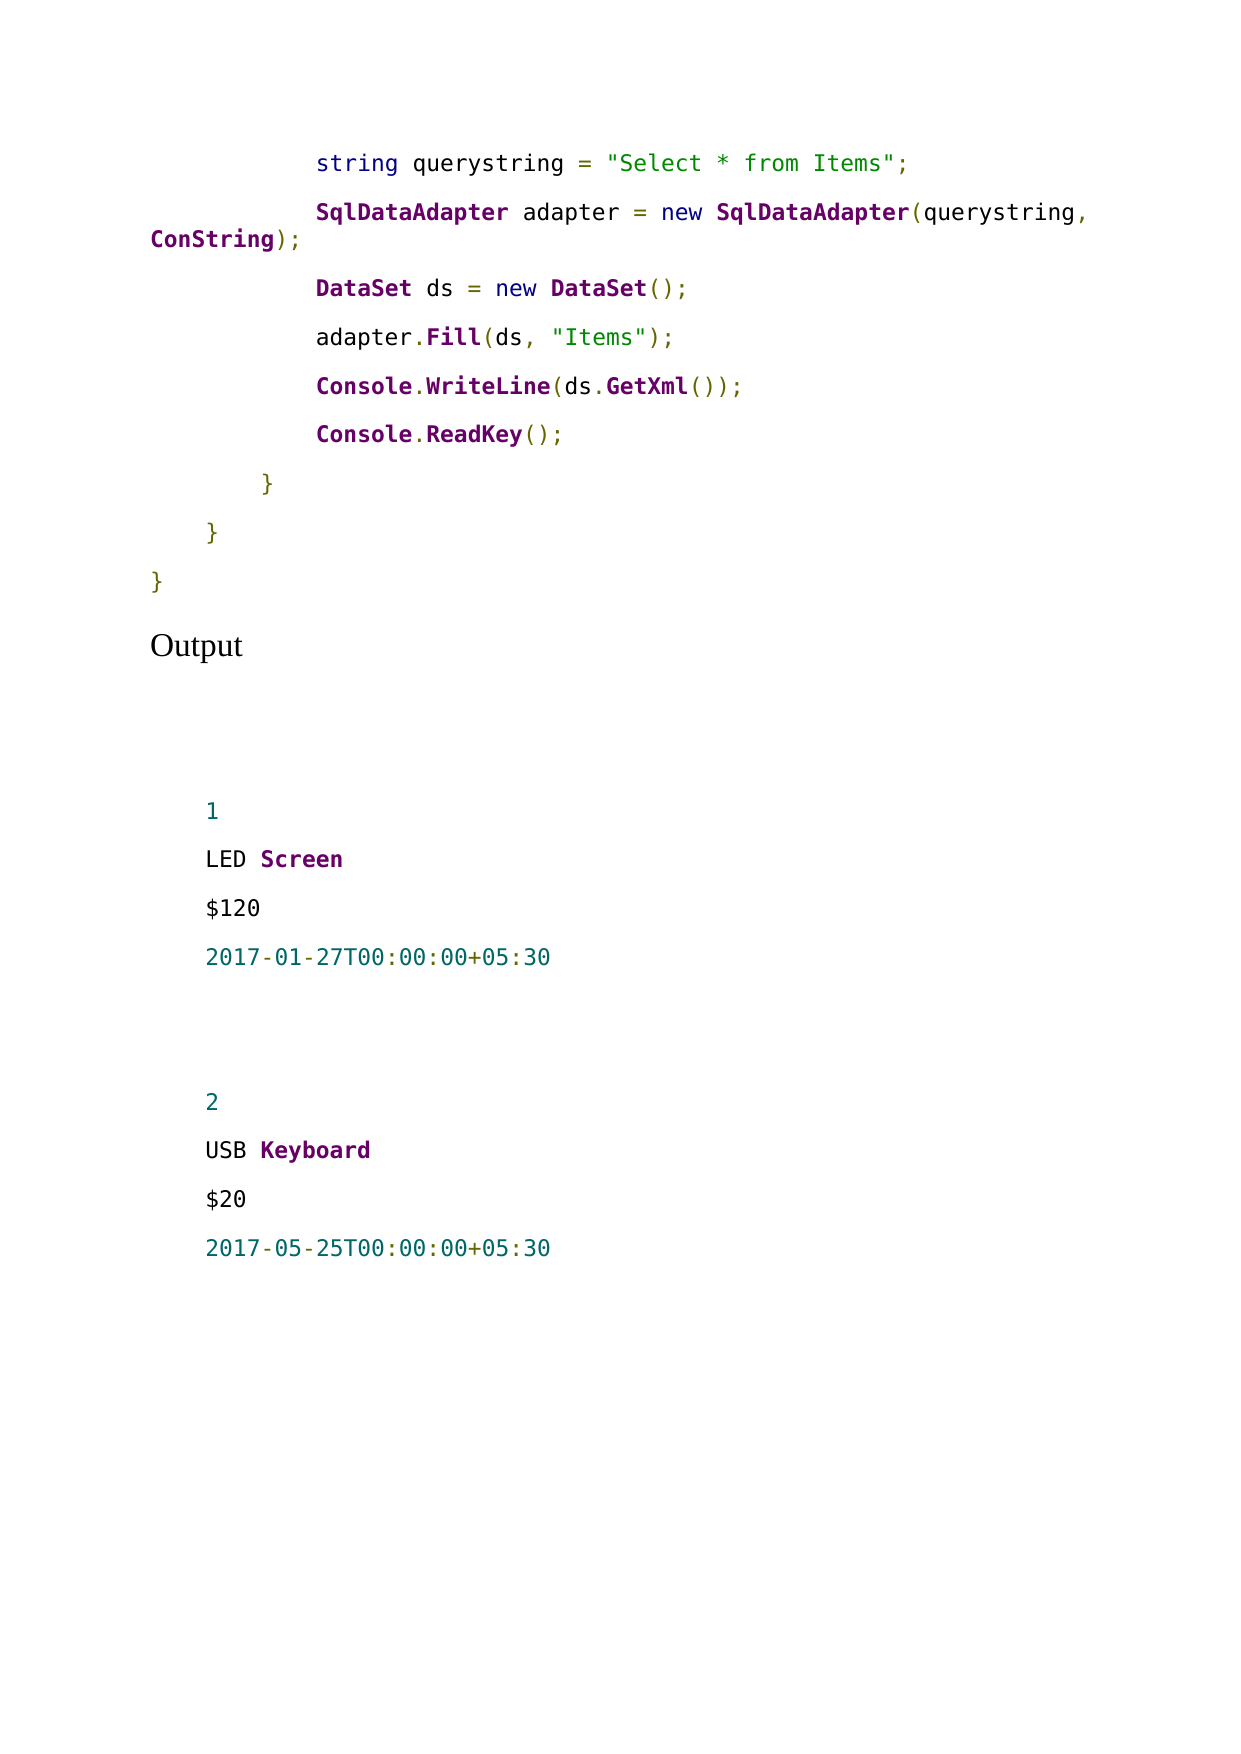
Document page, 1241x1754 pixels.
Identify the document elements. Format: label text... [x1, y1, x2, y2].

text Output [150, 625, 1090, 663]
text USB Keyboard [150, 1138, 1090, 1164]
text Console.ReadKey(); [150, 422, 1090, 448]
text } [150, 470, 1090, 497]
text Console.WriteLine(ds.GetXml()); [150, 373, 1090, 399]
text string querystring = "Select * from Items"; [150, 150, 1090, 177]
text 2017-05-25T00:00:00+05:30 [150, 1235, 1090, 1262]
text $20 [150, 1186, 1090, 1213]
text $120 [150, 895, 1090, 922]
text } [150, 519, 1090, 546]
text SqlDataAdapter adapter = new SqlDataAdapter(querystring, ConString); [150, 199, 1090, 253]
text 2 [150, 1089, 1090, 1116]
text LED Screen [150, 847, 1090, 873]
text 2017-01-27T00:00:00+05:30 [150, 944, 1090, 971]
text DataSet ds = new DataSet(); [150, 275, 1090, 302]
text 1 [150, 798, 1090, 824]
text adapter.Fill(ds, "Items"); [150, 324, 1090, 351]
text } [150, 568, 1090, 594]
